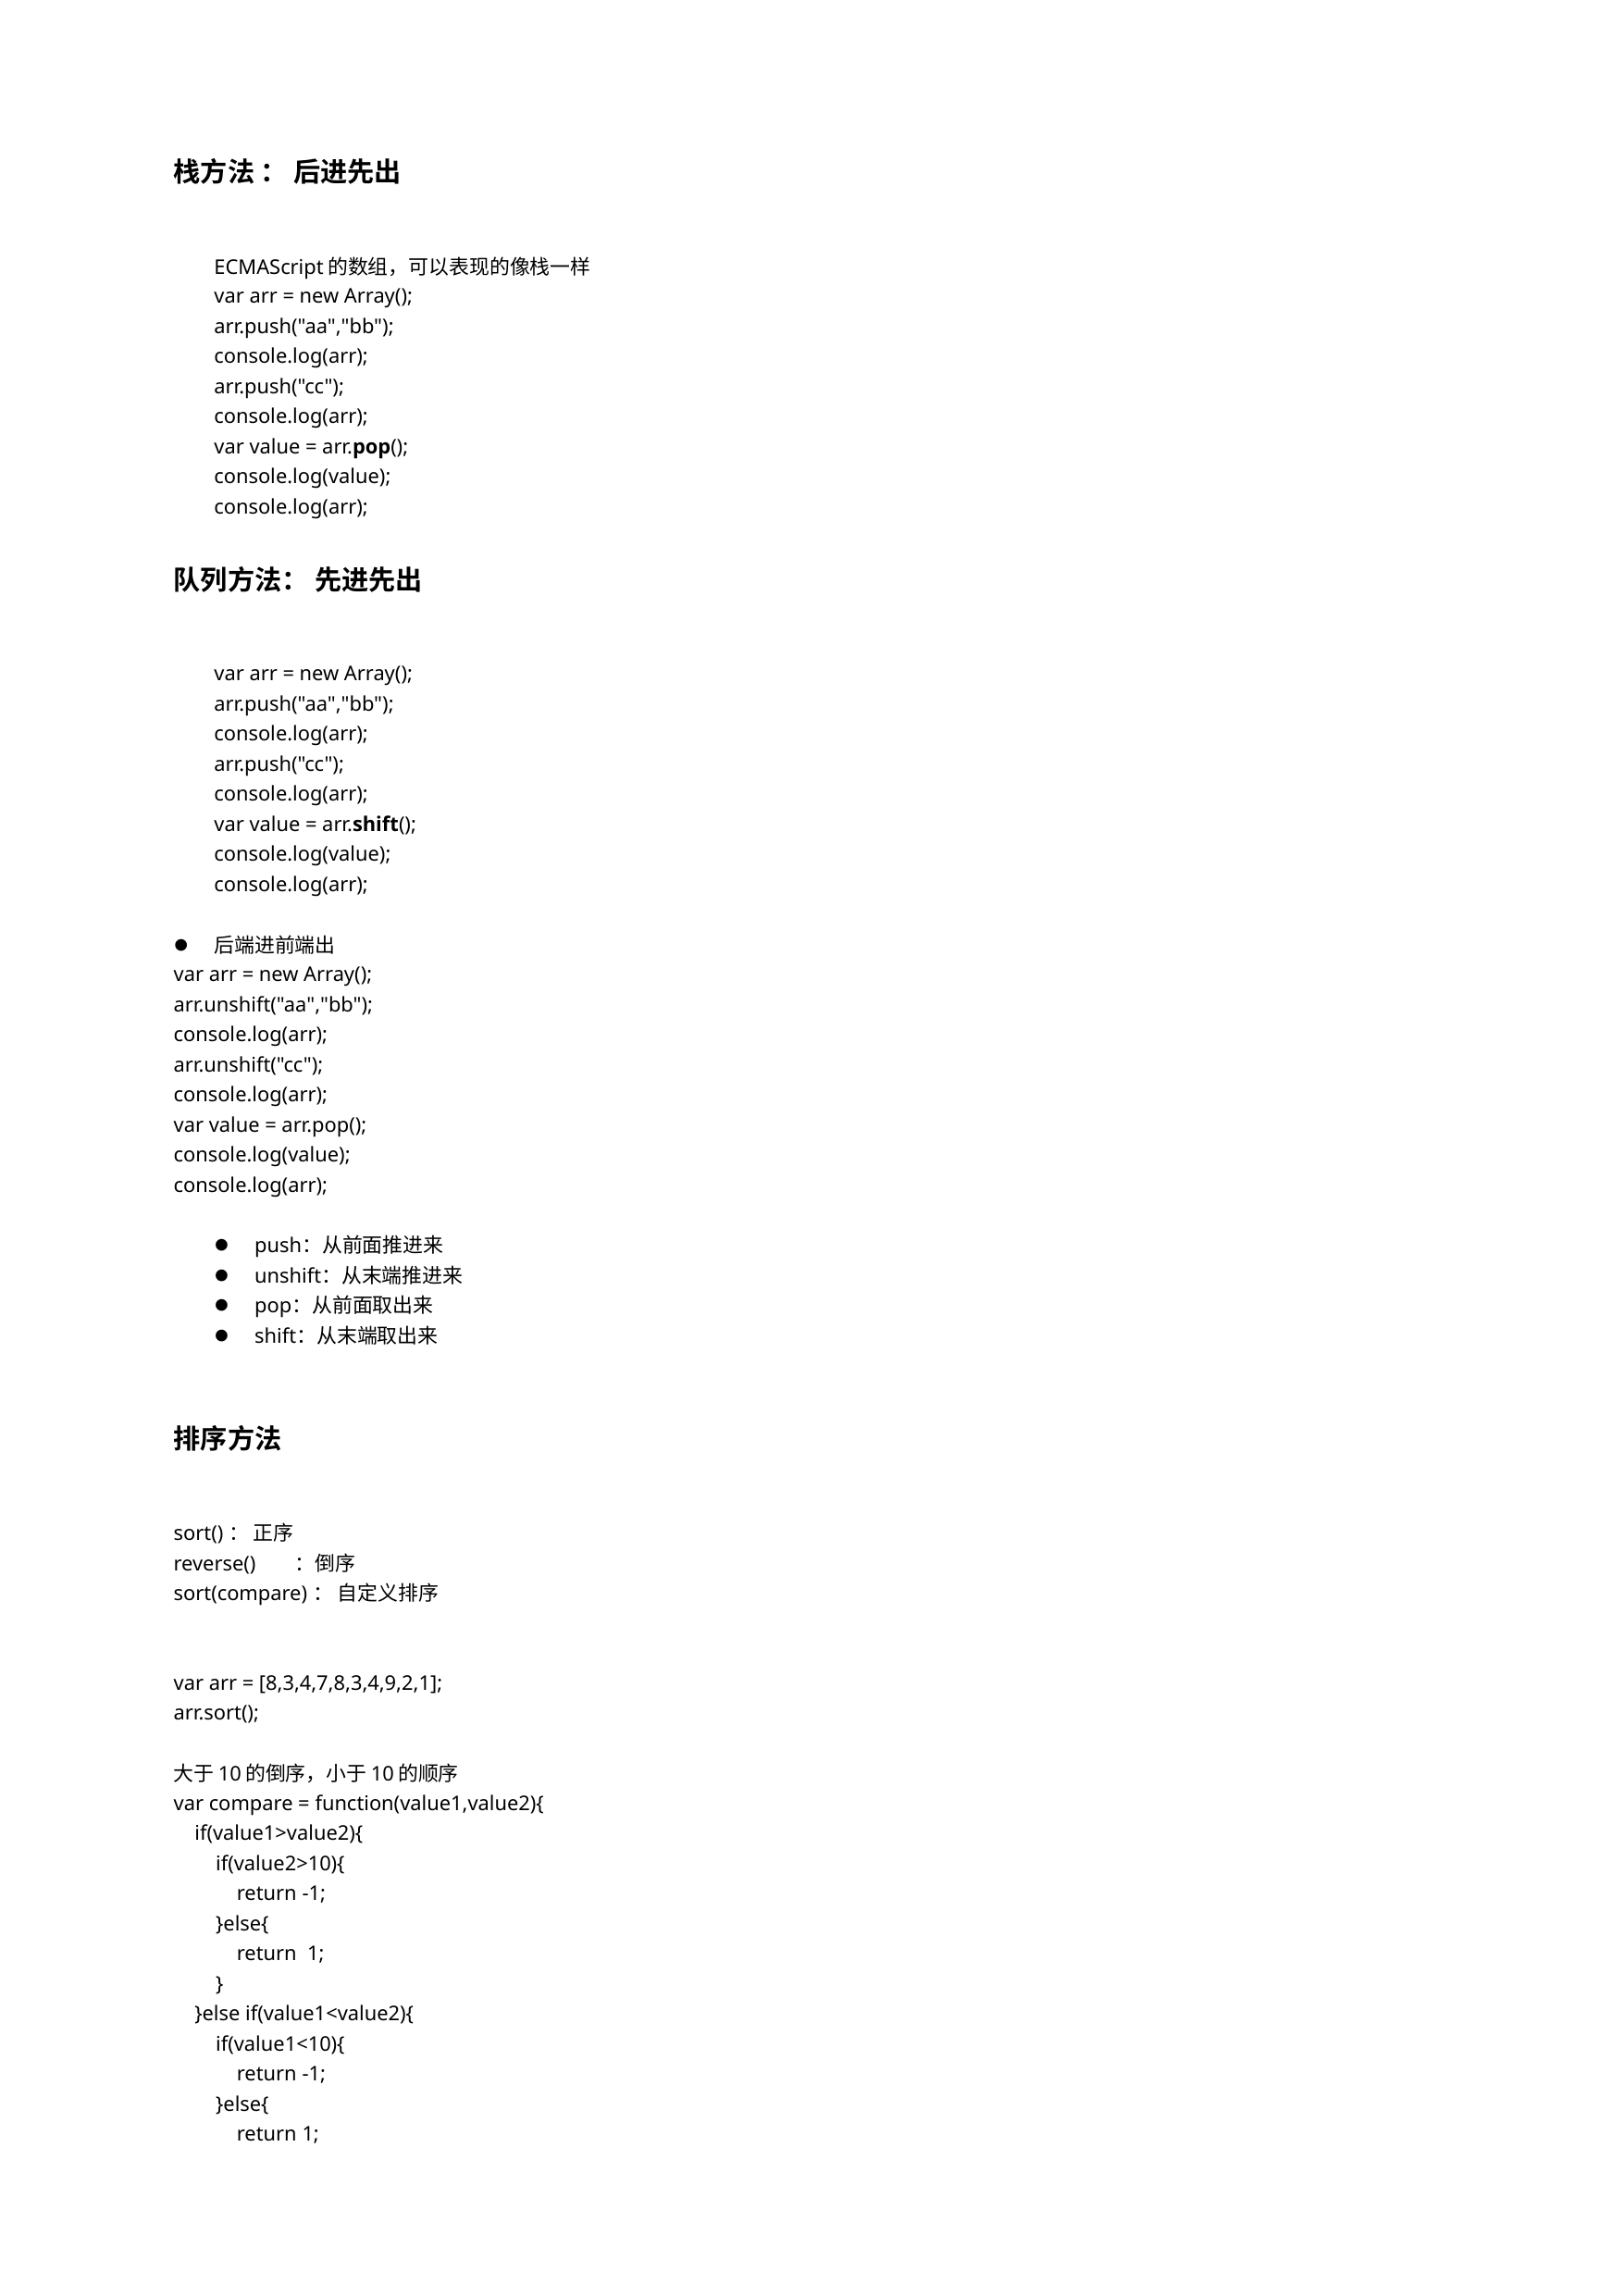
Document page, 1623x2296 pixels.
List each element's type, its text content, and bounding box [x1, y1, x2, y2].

text console.log(arr); [214, 778, 1449, 808]
list push：从前面推进来 [214, 1229, 1449, 1260]
text }else{ [173, 2088, 1449, 2118]
subtitle 队列方法： 先进先出 [173, 548, 1449, 608]
text sort(compare) ： 自定义排序 [173, 1577, 1449, 1607]
text var arr = new Array(); [173, 959, 1449, 988]
text console.log(arr); [214, 401, 1449, 430]
text arr.push("aa","bb"); [214, 688, 1449, 718]
list 后端进前端出 [173, 928, 1449, 959]
text console.log(value); [214, 838, 1449, 868]
text console.log(arr); [173, 490, 1449, 521]
text reverse() ：倒序 [173, 1546, 1449, 1577]
text return 1; [173, 1938, 1449, 1967]
text arr.sort(); [173, 1697, 1449, 1727]
text arr.push("aa","bb"); [214, 310, 1449, 341]
text arr.unshift("aa","bb"); [173, 988, 1449, 1019]
text if(value1>value2){ [173, 1818, 1449, 1847]
list shift：从末端取出来 [214, 1320, 1449, 1349]
text console.log(arr); [214, 868, 1449, 899]
text console.log(arr); [173, 1169, 1449, 1199]
text var arr = [8,3,4,7,8,3,4,9,2,1]; [173, 1667, 1449, 1697]
text var arr = new Array(); [173, 658, 1449, 688]
text console.log(arr); [173, 1079, 1449, 1109]
text }else if(value1<value2){ [173, 1998, 1449, 2028]
text arr.push("cc"); [214, 370, 1449, 401]
text sort() ： 正序 [173, 1517, 1449, 1546]
text arr.unshift("cc"); [173, 1049, 1449, 1079]
text var value = arr.pop(); [214, 430, 1449, 461]
subtitle 栈方法 ： 后进先出 [173, 140, 1449, 200]
text return -1; [173, 1878, 1449, 1907]
subtitle 排序方法 [173, 1407, 1449, 1467]
text console.log(arr); [214, 341, 1449, 370]
text console.log(value); [214, 461, 1449, 490]
text if(value2>10){ [173, 1847, 1449, 1878]
text 大于10的倒序，小于10的顺序 [173, 1757, 1449, 1787]
text }else{ [173, 1907, 1449, 1938]
text return 1; [173, 2118, 1449, 2148]
text arr.push("cc"); [214, 748, 1449, 778]
text var compare = function(value1,value2){ [173, 1787, 1449, 1818]
text console.log(arr); [173, 1019, 1449, 1049]
list unshift：从末端推进来 [214, 1260, 1449, 1289]
text if(value1<10){ [173, 2028, 1449, 2058]
text return -1; [173, 2058, 1449, 2088]
text ECMAScript的数组，可以表现的像栈一样 [173, 250, 1449, 280]
text } [173, 1967, 1449, 1998]
text console.log(arr); [214, 718, 1449, 748]
list pop：从前面取出来 [214, 1289, 1449, 1320]
text console.log(value); [173, 1139, 1449, 1169]
text var arr = new Array(); [214, 280, 1449, 310]
text var value = arr.shift(); [214, 808, 1449, 838]
text var value = arr.pop(); [173, 1109, 1449, 1139]
